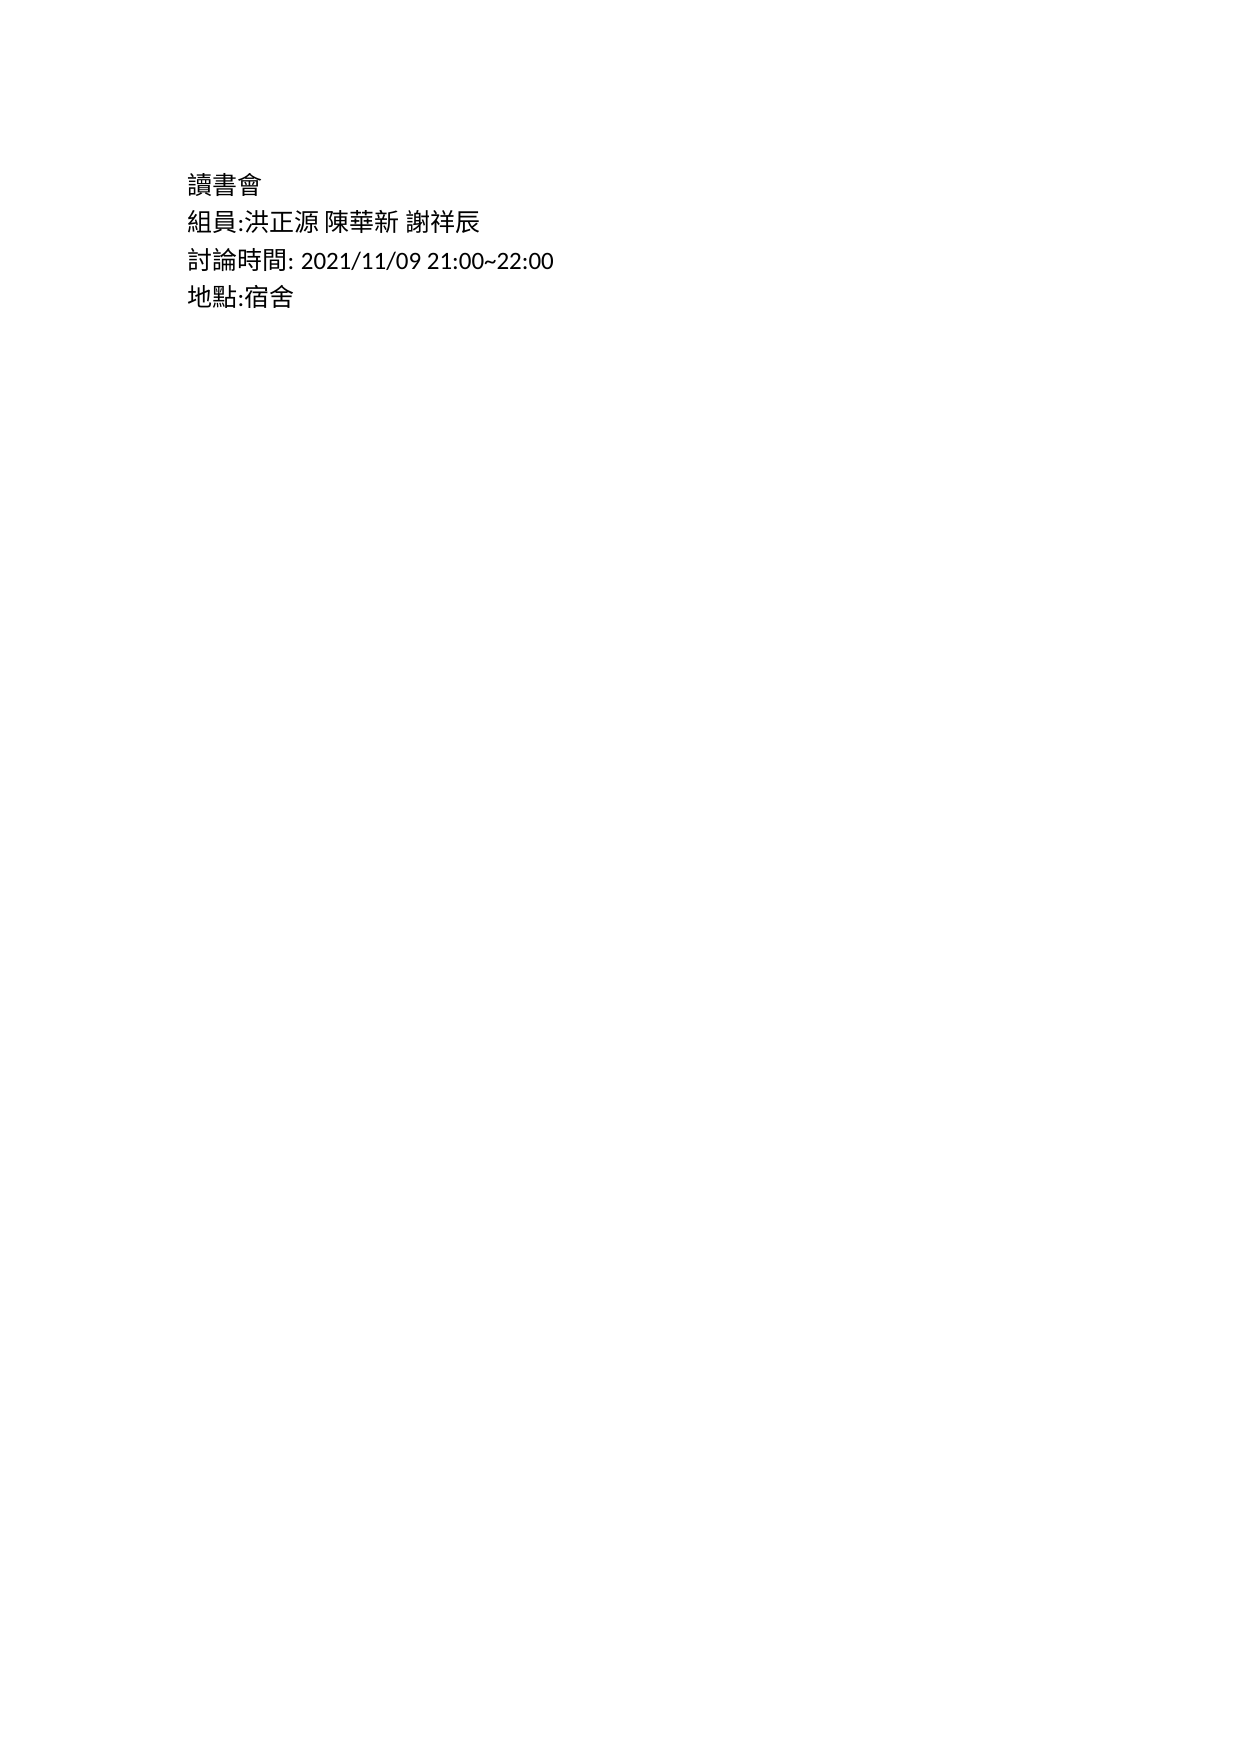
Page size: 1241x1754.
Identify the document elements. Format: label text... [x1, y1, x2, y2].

text 組員:洪正源 陳華新 謝祥辰 [187, 202, 1053, 239]
text 討論時間: 2021/11/09 21:00~22:00 [187, 239, 1053, 277]
text 讀書會 [187, 164, 1053, 202]
text 地點:宿舍 [187, 277, 1053, 314]
